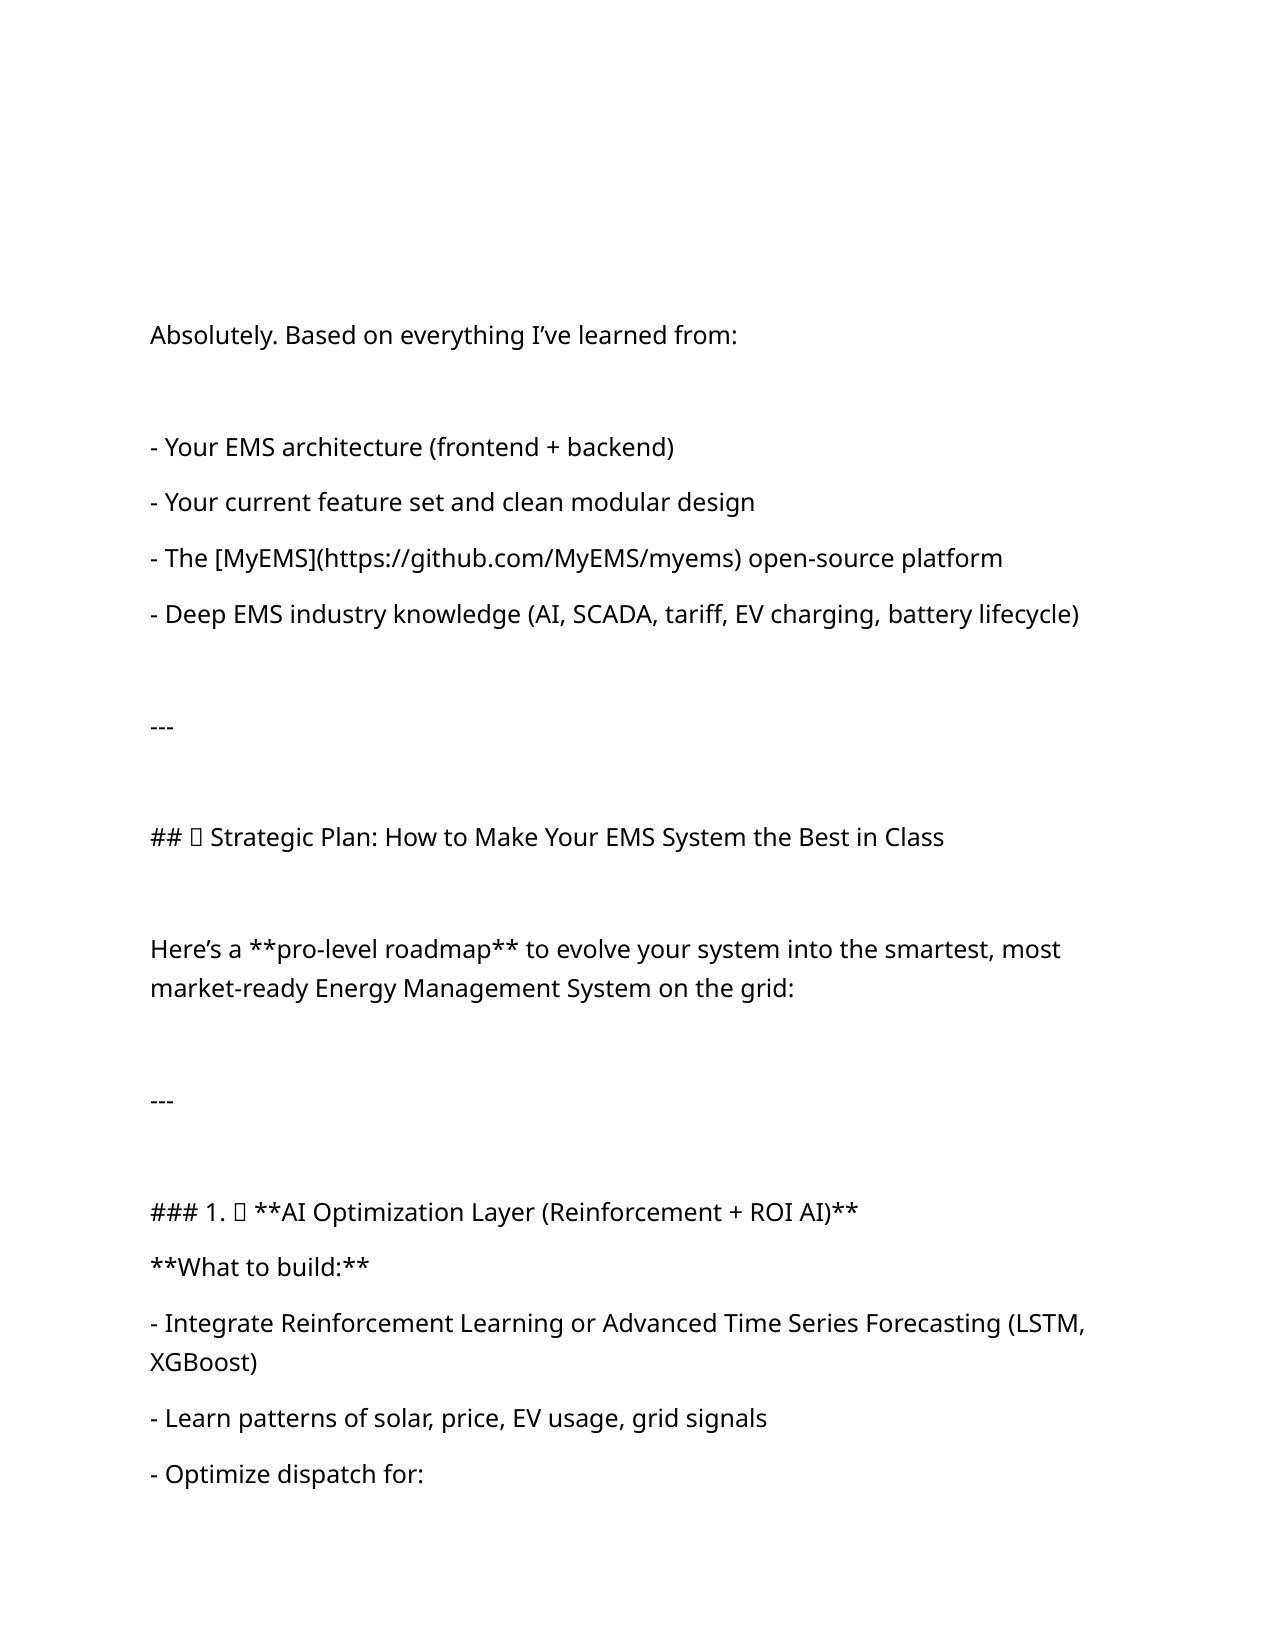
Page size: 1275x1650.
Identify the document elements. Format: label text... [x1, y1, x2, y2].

text - The [MyEMS](https://github.com/MyEMS/myems) open-source platform [150, 541, 1125, 575]
text Here’s a **pro-level roadmap** to evolve your system into the smartest, most market-ready Energy Management System on the grid: [150, 932, 1125, 1005]
text - Optimize dispatch for: [150, 1457, 1125, 1491]
text - Learn patterns of solar, price, EV usage, grid signals [150, 1401, 1125, 1435]
text ## 🧠 Strategic Plan: How to Make Your EMS System the Best in Class [150, 820, 1125, 854]
text - Your current feature set and clean modular design [150, 485, 1125, 519]
text ### 1. 🧠 **AI Optimization Layer (Reinforcement + ROI AI)** [150, 1194, 1125, 1228]
text - Integrate Reinforcement Learning or Advanced Time Series Forecasting (LSTM, XGBoost) [150, 1306, 1125, 1379]
text - Deep EMS industry knowledge (AI, SCADA, tariff, EV charging, battery lifecycle) [150, 597, 1125, 631]
text Absolutely. Based on everything I’ve learned from: [150, 317, 1125, 352]
text **What to build:** [150, 1250, 1125, 1284]
text - Your EMS architecture (frontend + backend) [150, 429, 1125, 463]
text --- [150, 1082, 1125, 1117]
text --- [150, 708, 1125, 742]
